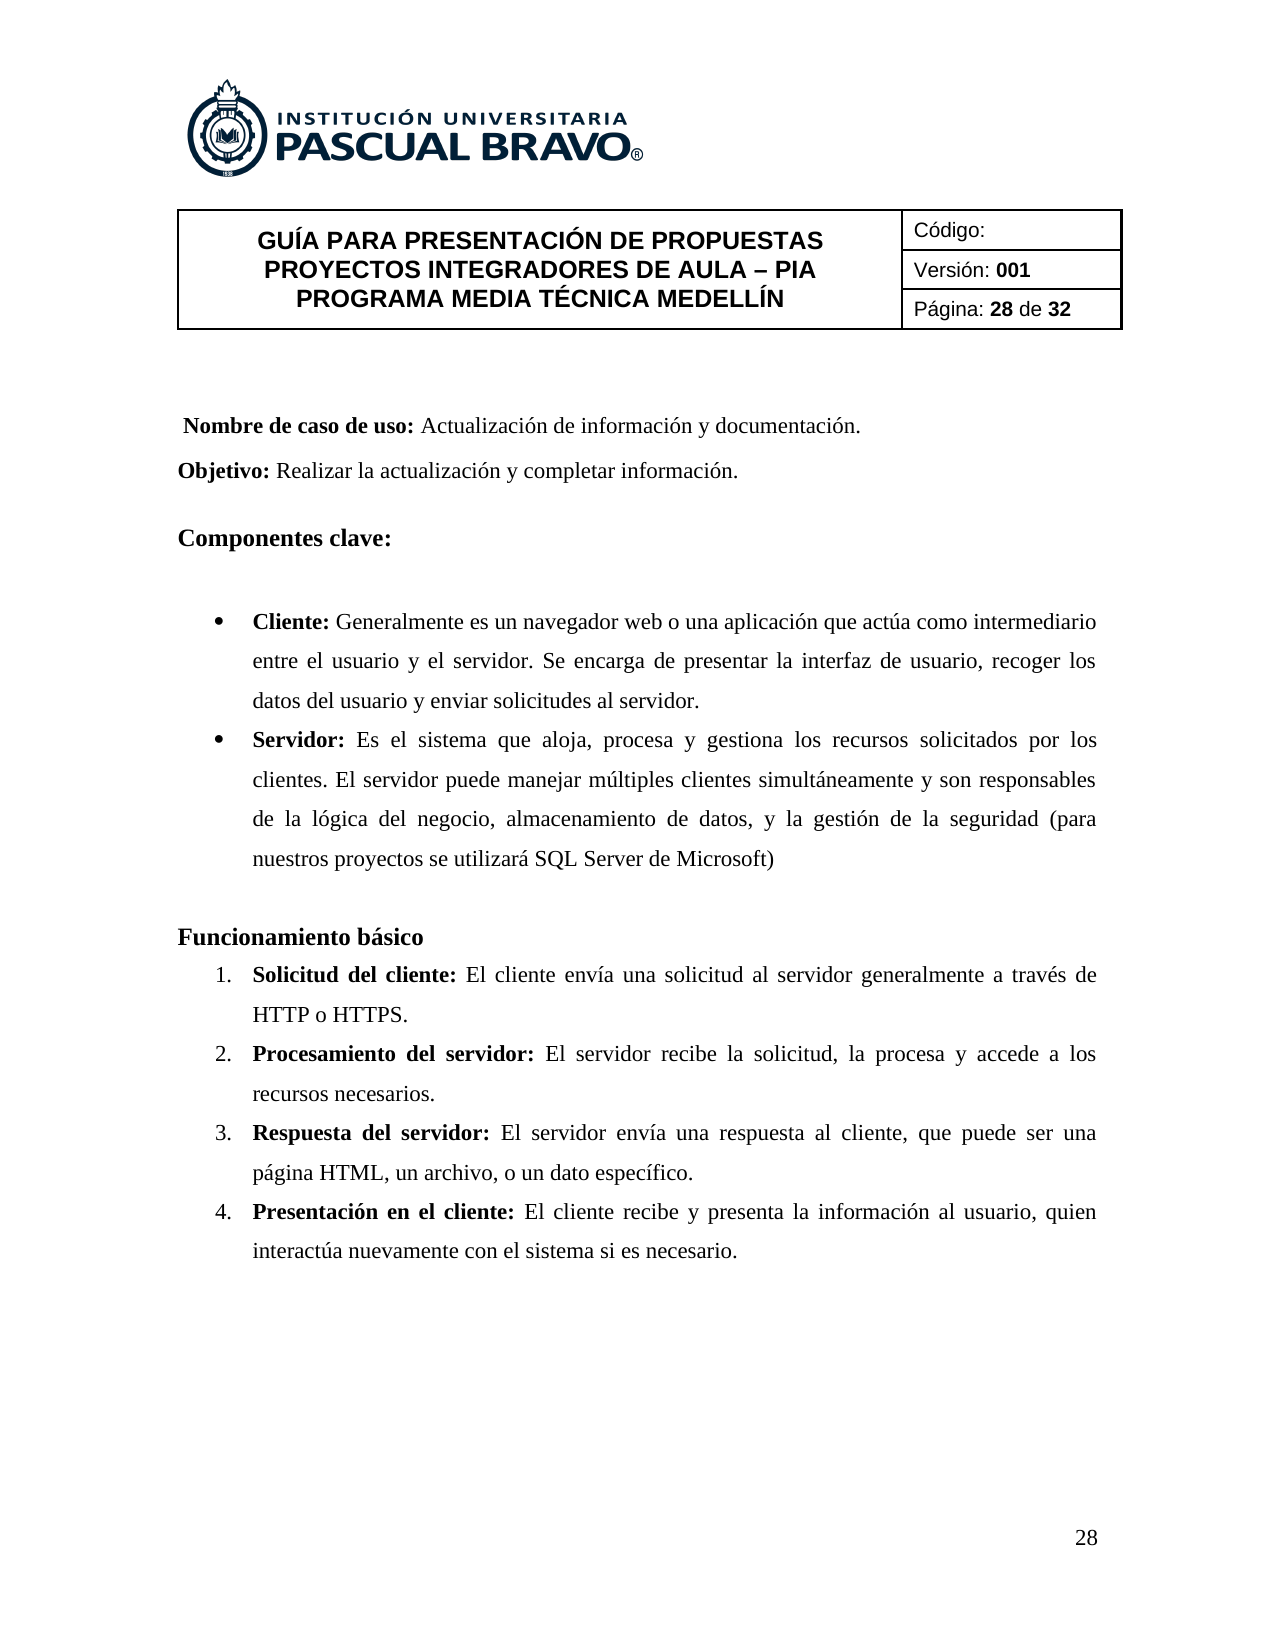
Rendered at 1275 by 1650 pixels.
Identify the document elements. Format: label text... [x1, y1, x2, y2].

list Solicitud del cliente: El cliente envía una solicitud al servidor generalmente a través de HTTP o HTTPS. [215, 961, 1098, 1027]
list Procesamiento del servidor: El servidor recibe la solicitud, la procesa y accede a los recursos necesarios. [215, 1040, 1098, 1106]
text Nombre de caso de uso: Actualización de información y documentación. [177, 412, 1098, 439]
list Respuesta del servidor: El servidor envía una respuesta al cliente, que puede ser una página HTML, un archivo, o un dato específico. [215, 1119, 1098, 1185]
list Servidor: Es el sistema que aloja, procesa y gestiona los recursos solicitados por los clientes. El servidor puede manejar múltiples clientes simultáneamente y son responsables de la lógica del negocio, almacenamiento de datos, y la gestión de la seguridad (para nuestros proyectos se utilizará SQL Server de Microsoft) [215, 726, 1098, 871]
text Objetivo: Realizar la actualización y completar información. [177, 457, 1098, 484]
list Cliente: Generalmente es un navegador web o una aplicación que actúa como intermediario entre el usuario y el servidor. Se encarga de presentar la interfaz de usuario, recoger los datos del usuario y enviar solicitudes al servidor. [215, 608, 1098, 713]
picture [177, 73, 655, 183]
subtitle Funcionamiento básico [177, 922, 1098, 951]
subtitle Componentes clave: [177, 523, 1098, 552]
list Presentación en el cliente: El cliente recibe y presenta la información al usuario, quien interactúa nuevamente con el sistema si es necesario. [215, 1198, 1098, 1264]
